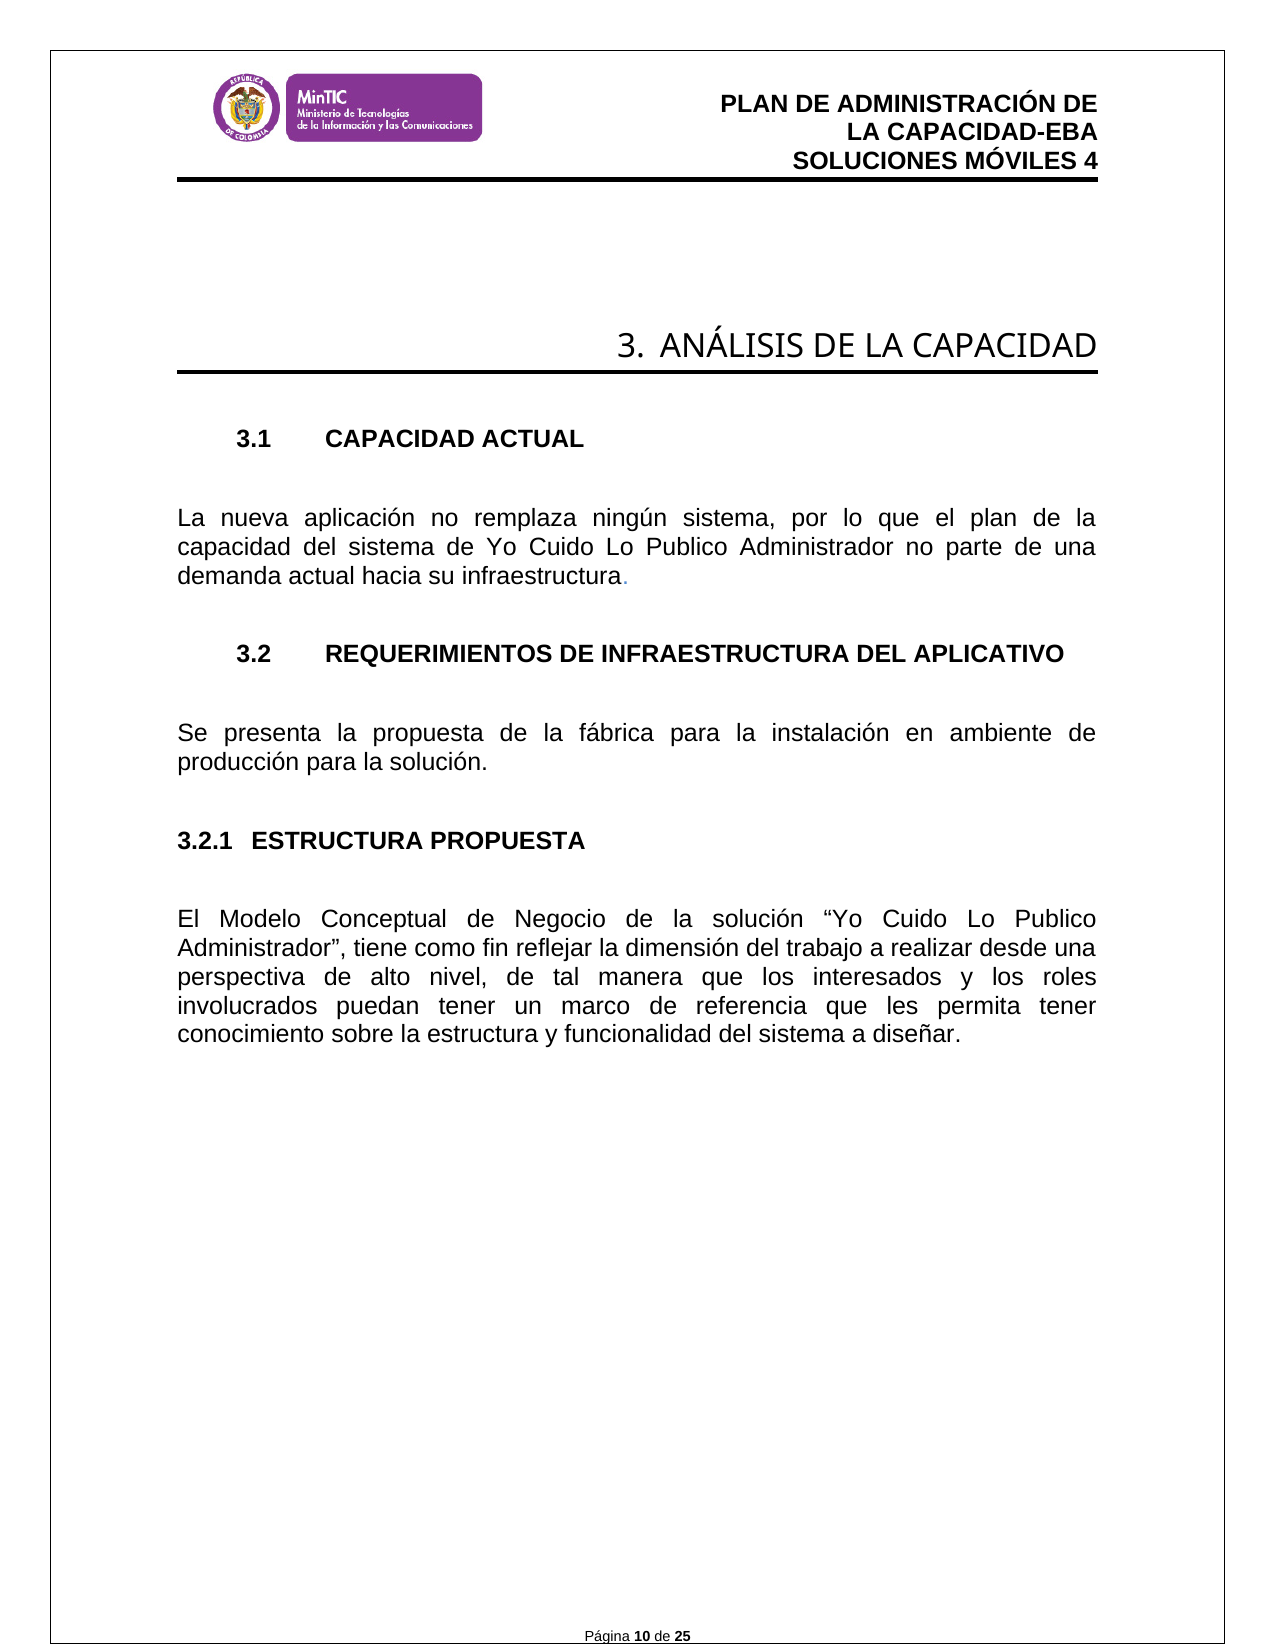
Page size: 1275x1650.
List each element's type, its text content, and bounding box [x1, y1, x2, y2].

text Estructura Propuesta [177, 826, 1098, 854]
text La nueva aplicación no remplaza ningún sistema, por lo que el plan de la capacidad del sistema de Yo Cuido Lo Publico Administrador no parte de una demanda actual hacia su infraestructura. [177, 503, 1098, 589]
text El Modelo Conceptual de Negocio de la solución “Yo Cuido Lo Publico Administrador”, tiene como fin reflejar la dimensión del trabajo a realizar desde una perspectiva de alto nivel, de tal manera que los interesados y los roles involucrados puedan tener un marco de referencia que les permita tener conocimiento sobre la estructura y funcionalidad del sistema a diseñar. [177, 904, 1098, 1048]
text REQUERIMIENTOS DE INFRAESTRUCTURA DEL APLICATIVO [177, 639, 1098, 668]
text CAPACIDAD ACTUAL [177, 424, 1098, 453]
text Se presenta la propuesta de la fábrica para la instalación en ambiente de producción para la solución. [177, 718, 1098, 776]
text ANÁLISIS DE LA CAPACIDAD [177, 322, 1098, 370]
picture [206, 55, 497, 144]
